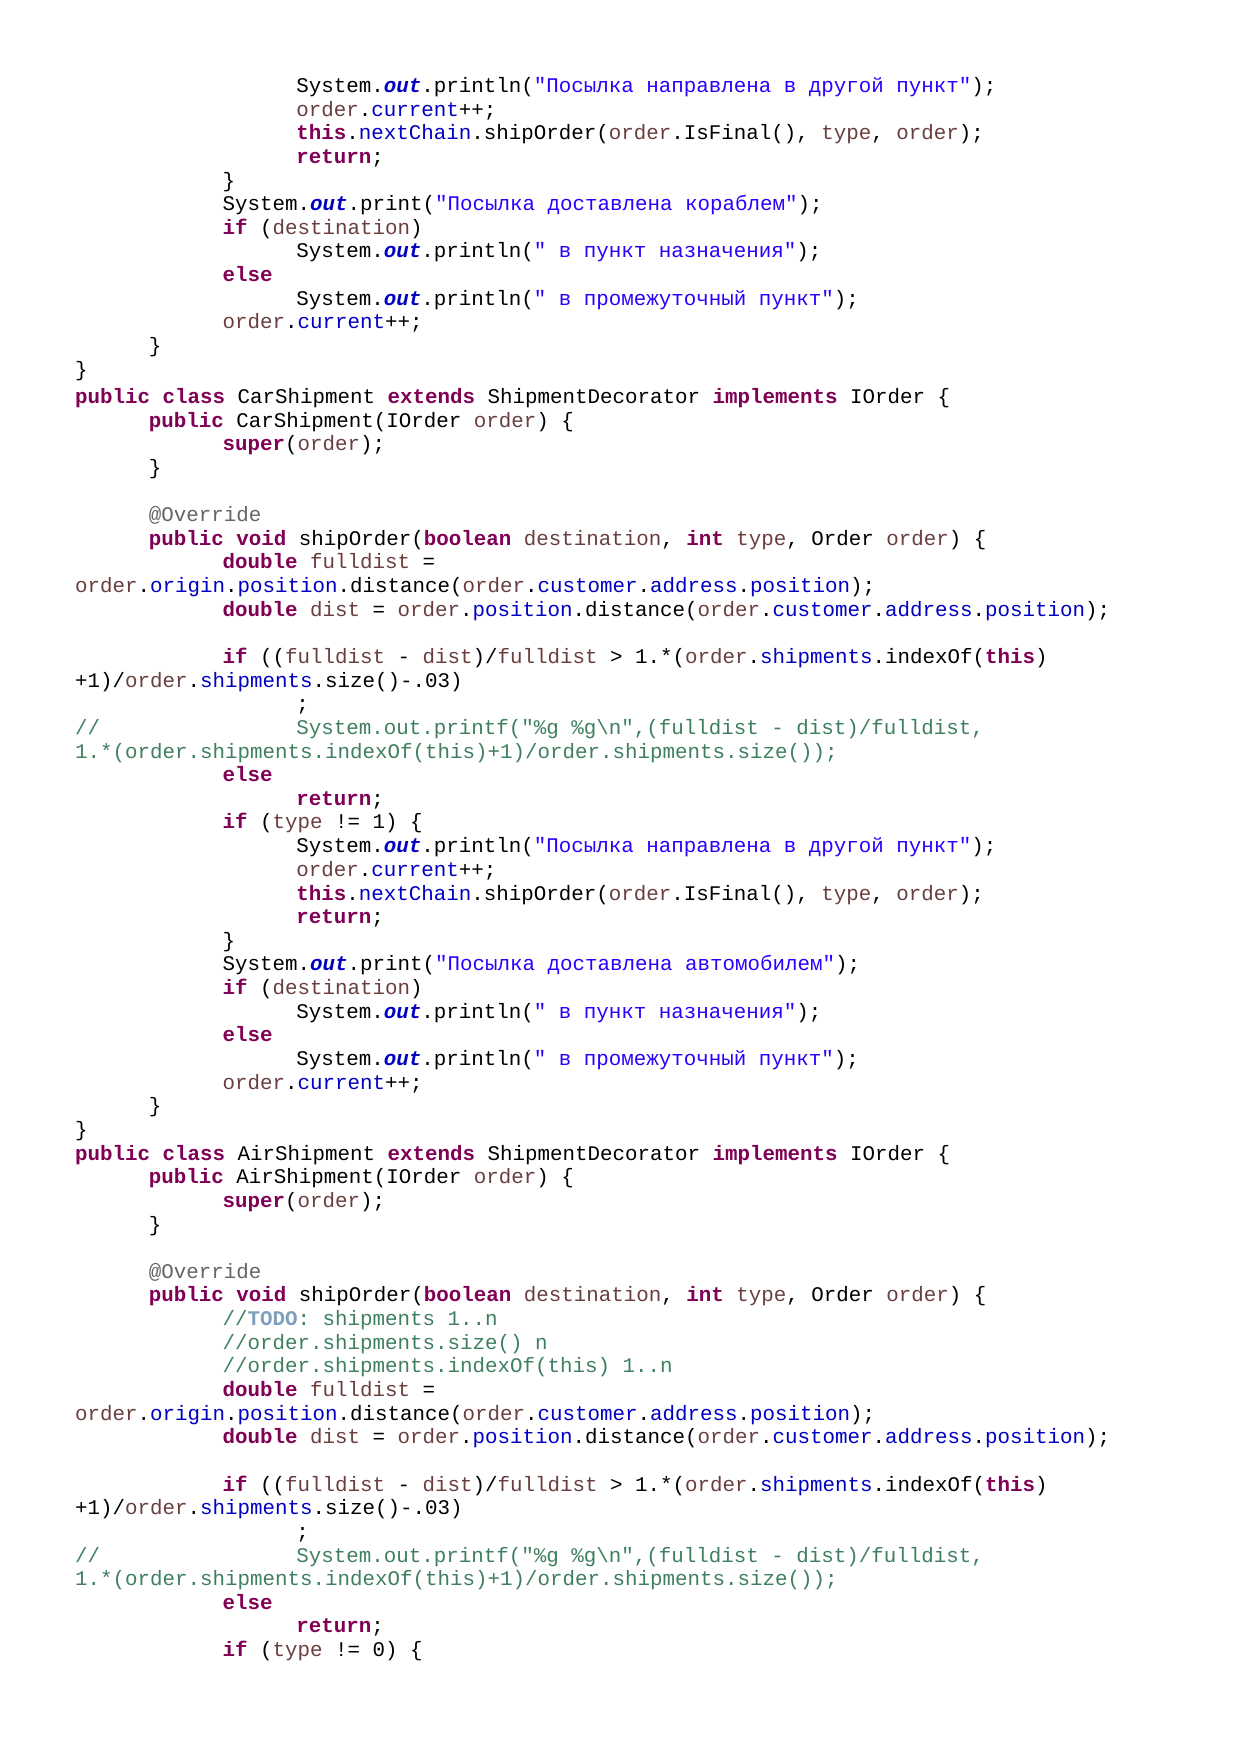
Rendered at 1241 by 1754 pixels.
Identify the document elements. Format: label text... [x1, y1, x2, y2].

text System.out.println("Посылка направлена в другой пункт"); [75, 835, 1165, 859]
text System.out.println(" в промежуточный пункт"); [75, 288, 1165, 311]
text } [75, 930, 1165, 953]
text return; [75, 906, 1165, 930]
text order.current++; [75, 311, 1165, 335]
text //order.shipments.size() n [75, 1332, 1165, 1355]
text // System.out.printf("%g %g\n",(fulldist - dist)/fulldist, 1.*(order.shipments.indexOf(this)+1)/order.shipments.size()); [75, 1544, 1165, 1592]
text public void shipOrder(boolean destination, int type, Order order) { [75, 1284, 1165, 1308]
text //TODO: shipments 1..n [75, 1308, 1165, 1332]
text // System.out.printf("%g %g\n",(fulldist - dist)/fulldist, 1.*(order.shipments.indexOf(this)+1)/order.shipments.size()); [75, 717, 1165, 764]
text } [75, 1119, 1165, 1143]
text public void shipOrder(boolean destination, int type, Order order) { [75, 528, 1165, 551]
text ; [75, 693, 1165, 717]
text return; [75, 146, 1165, 169]
text //order.shipments.indexOf(this) 1..n [75, 1355, 1165, 1379]
text } [75, 335, 1165, 359]
text this.nextChain.shipOrder(order.IsFinal(), type, order); [75, 122, 1165, 146]
text if (type != 0) { [75, 1639, 1165, 1663]
text ; [75, 1521, 1165, 1544]
text } [75, 359, 1165, 382]
text System.out.println(" в пункт назначения"); [75, 241, 1165, 264]
text if (destination) [75, 217, 1165, 241]
text double dist = order.position.distance(order.customer.address.position); [75, 1426, 1165, 1450]
text return; [75, 788, 1165, 812]
text } [75, 1213, 1165, 1237]
text public class AirShipment extends ShipmentDecorator implements IOrder { [75, 1143, 1165, 1166]
text order.current++; [75, 1072, 1165, 1095]
text } [75, 169, 1165, 193]
text else [75, 764, 1165, 788]
text else [75, 1024, 1165, 1048]
text @Override [75, 504, 1165, 528]
text else [75, 264, 1165, 288]
text if (type != 1) { [75, 812, 1165, 835]
text super(order); [75, 1190, 1165, 1213]
text public AirShipment(IOrder order) { [75, 1166, 1165, 1190]
text double fulldist = order.origin.position.distance(order.customer.address.position); [75, 1379, 1165, 1426]
text System.out.println("Посылка направлена в другой пункт"); [75, 75, 1165, 99]
text } [75, 1095, 1165, 1119]
text @Override [75, 1261, 1165, 1284]
text System.out.print("Посылка доставлена кораблем"); [75, 193, 1165, 217]
text this.nextChain.shipOrder(order.IsFinal(), type, order); [75, 882, 1165, 906]
text else [75, 1592, 1165, 1616]
text order.current++; [75, 99, 1165, 122]
text public class CarShipment extends ShipmentDecorator implements IOrder { [75, 386, 1165, 409]
text order.current++; [75, 859, 1165, 882]
text public CarShipment(IOrder order) { [75, 409, 1165, 433]
text System.out.print("Посылка доставлена автомобилем"); [75, 953, 1165, 977]
text System.out.println(" в пункт назначения"); [75, 1001, 1165, 1024]
text double dist = order.position.distance(order.customer.address.position); [75, 599, 1165, 622]
text super(order); [75, 433, 1165, 457]
text double fulldist = order.origin.position.distance(order.customer.address.position); [75, 551, 1165, 599]
text return; [75, 1616, 1165, 1639]
text if (destination) [75, 977, 1165, 1001]
text if ((fulldist - dist)/fulldist > 1.*(order.shipments.indexOf(this)+1)/order.shipments.size()-.03) [75, 1474, 1165, 1521]
text } [75, 457, 1165, 481]
text if ((fulldist - dist)/fulldist > 1.*(order.shipments.indexOf(this)+1)/order.shipments.size()-.03) [75, 646, 1165, 693]
text System.out.println(" в промежуточный пункт"); [75, 1048, 1165, 1072]
